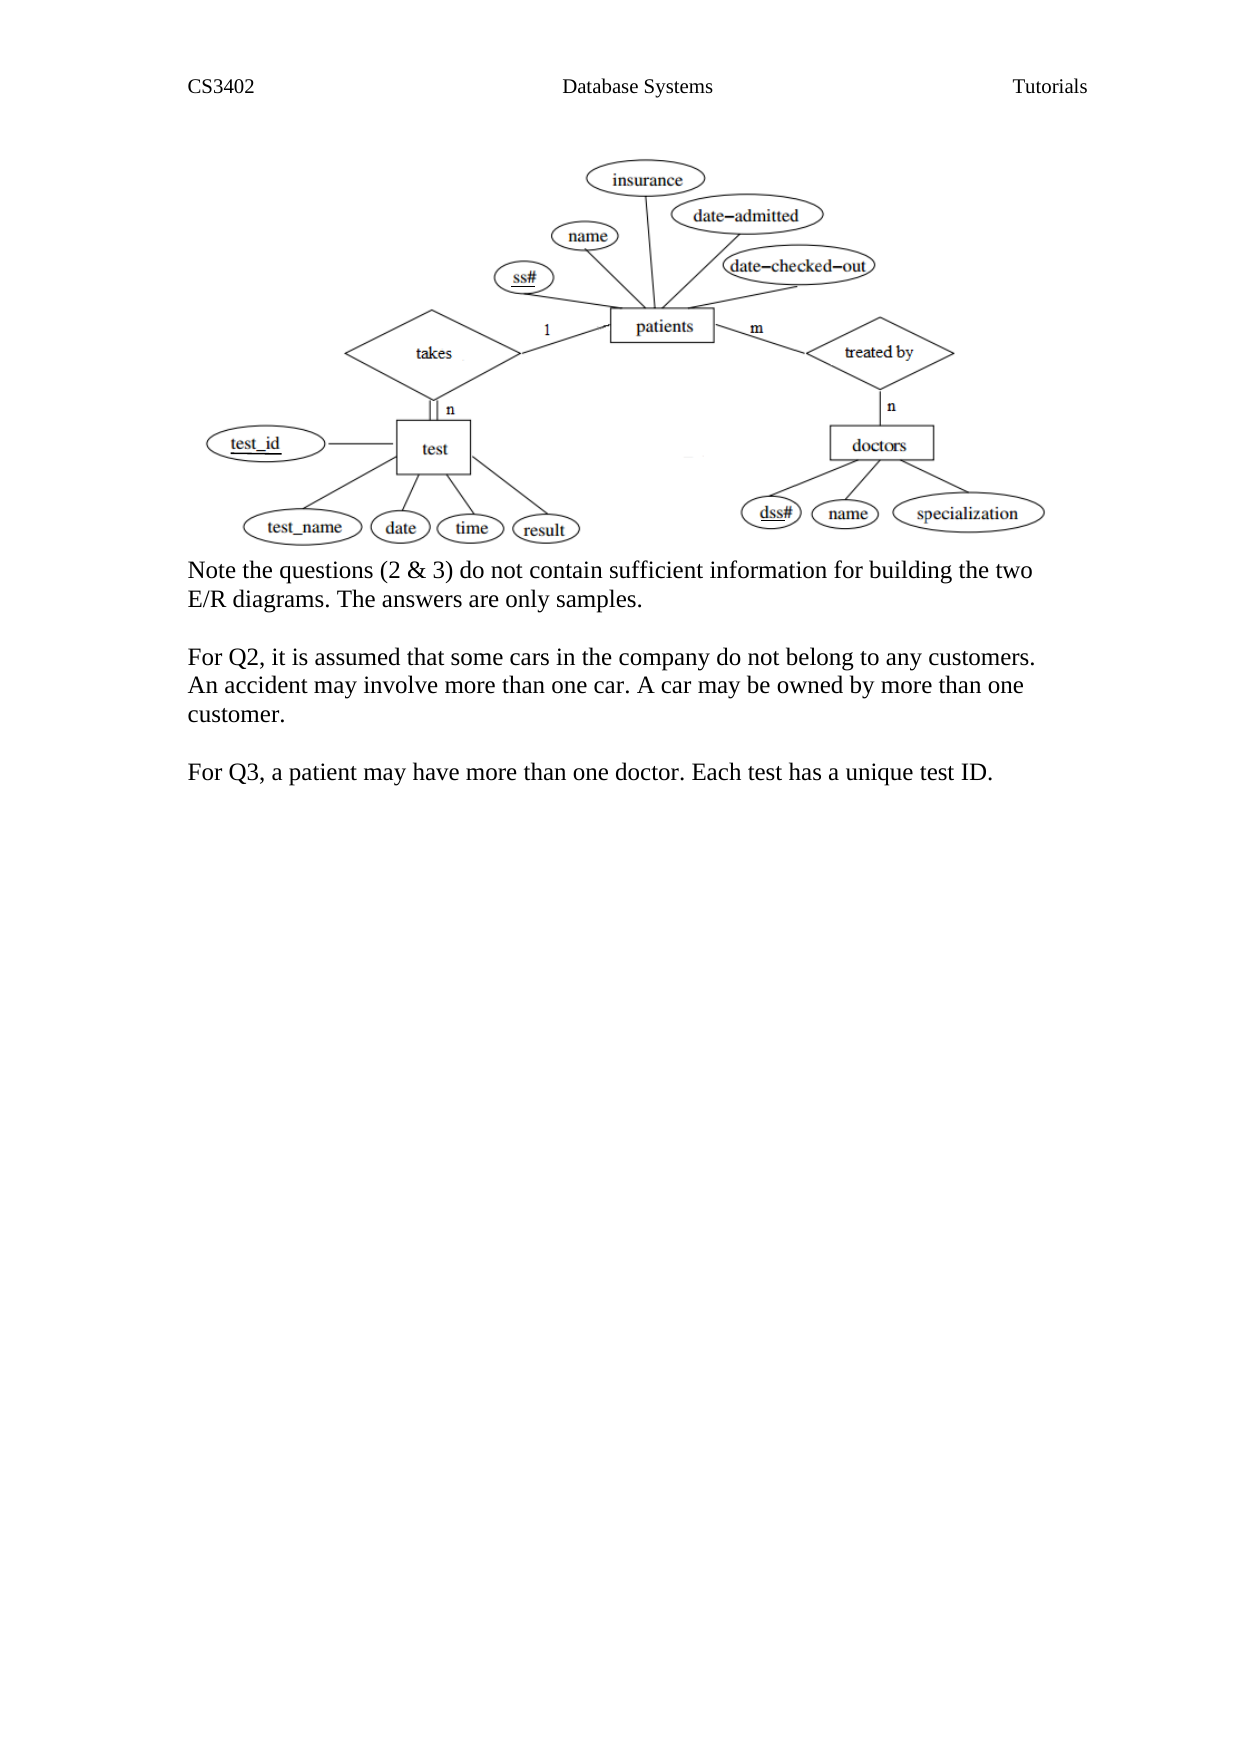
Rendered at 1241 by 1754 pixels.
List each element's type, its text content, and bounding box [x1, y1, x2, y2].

text For Q2, it is assumed that some cars in the company do not belong to any customers. An accident may involve more than one car. A car may be owned by more than one customer. [187, 642, 1053, 728]
picture [187, 150, 1087, 556]
text For Q3, a patient may have more than one doctor. Each test has a unique test ID. [187, 757, 1053, 786]
text Note the questions (2 & 3) do not contain sufficient information for building the two E/R diagrams. The answers are only samples. [187, 556, 1053, 613]
